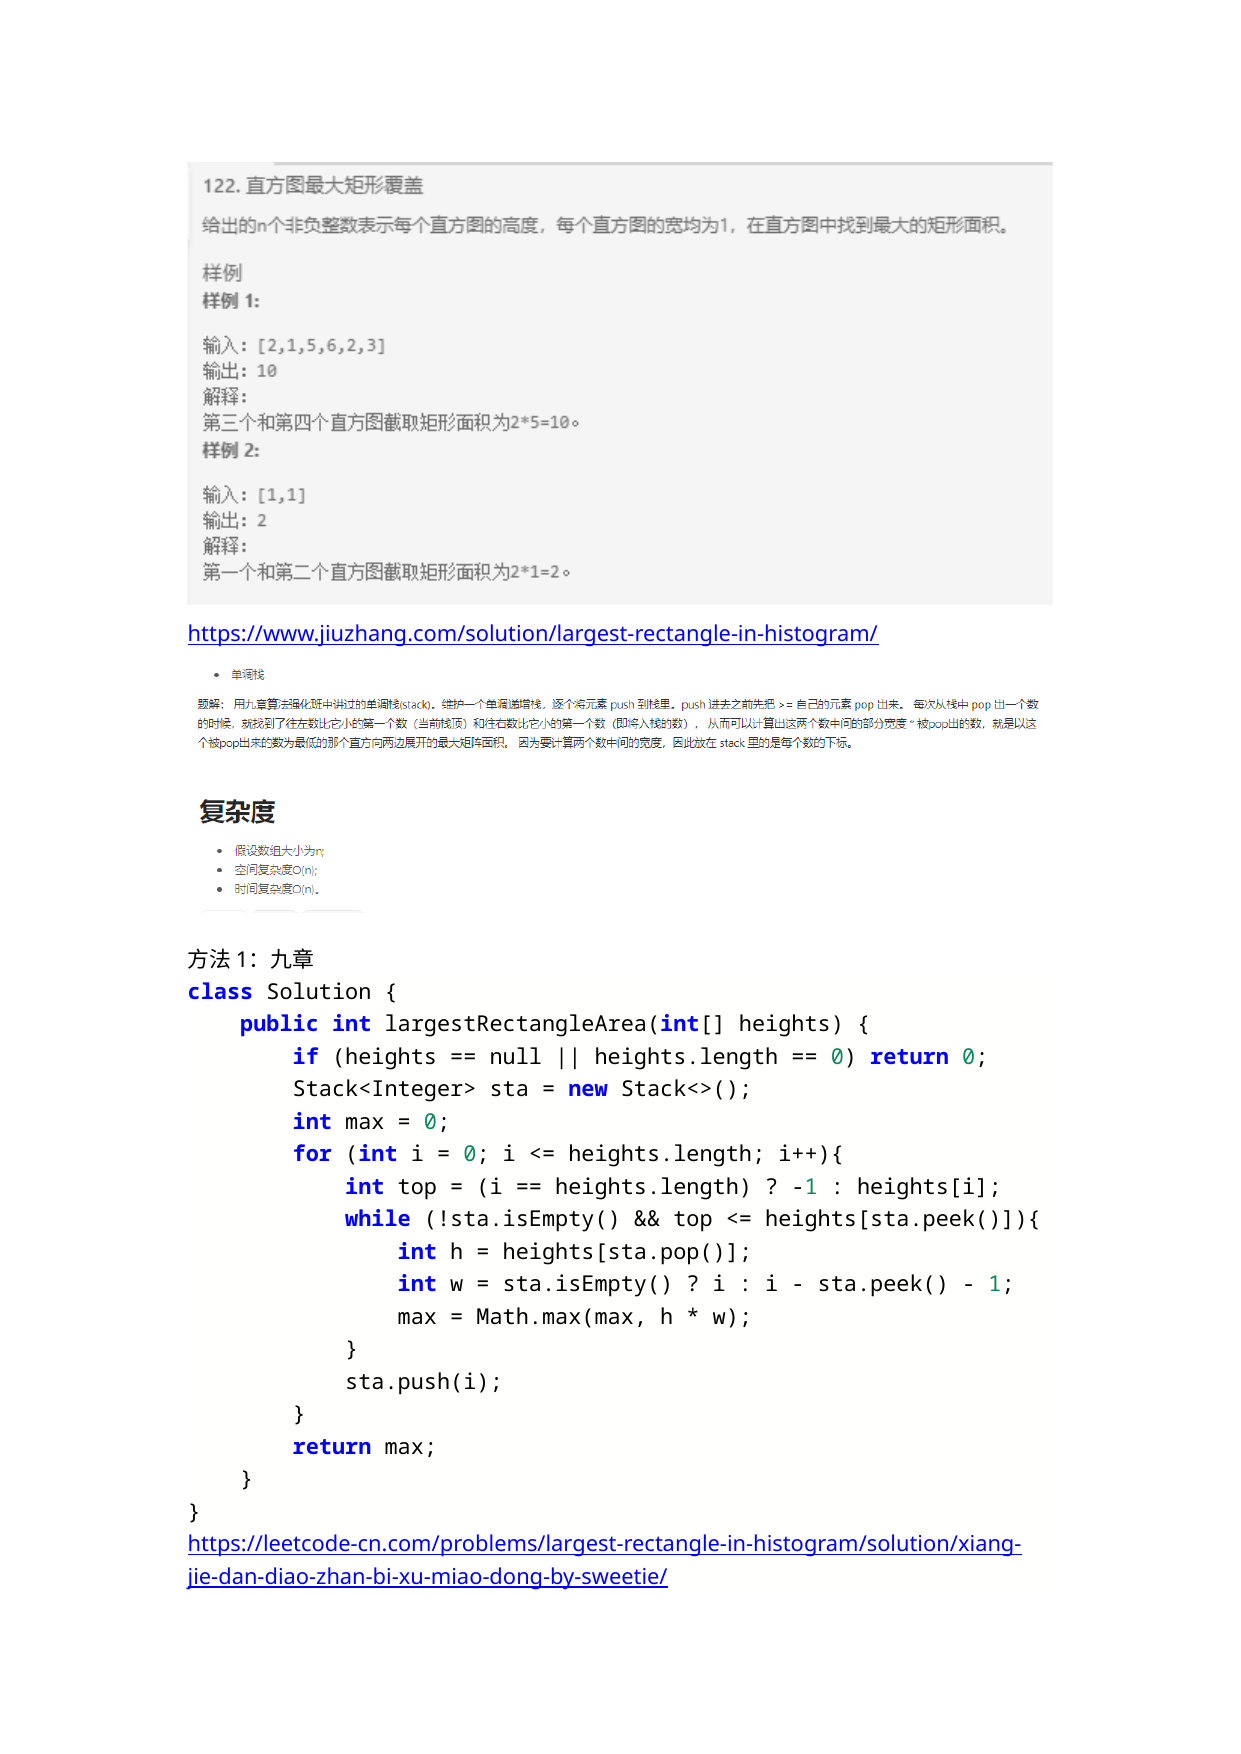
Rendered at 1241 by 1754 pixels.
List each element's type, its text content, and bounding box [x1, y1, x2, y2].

text } [187, 1494, 1053, 1527]
text https://www.jiuzhang.com/solution/largest-rectangle-in-histogram/ [187, 605, 1053, 649]
text 方法1：九章 [187, 942, 1053, 974]
text if (heights == null || heights.length == 0) return 0; [187, 1039, 1053, 1072]
text class Solution { [187, 974, 1053, 1007]
text public int largestRectangleArea(int[] heights) { [187, 1007, 1053, 1039]
text Stack<Integer> sta = new Stack<>(); [187, 1072, 1053, 1104]
text } [187, 1332, 1053, 1364]
text while (!sta.isEmpty() && top <= heights[sta.peek()]){ [187, 1202, 1053, 1234]
text sta.push(i); [187, 1364, 1053, 1397]
text int w = sta.isEmpty() ? i : i - sta.peek() - 1; [187, 1267, 1053, 1299]
text } [187, 1397, 1053, 1429]
text int h = heights[sta.pop()]; [187, 1234, 1053, 1267]
picture [187, 649, 1053, 762]
text max = Math.max(max, h * w); [187, 1299, 1053, 1332]
picture [187, 162, 1053, 605]
text int max = 0; [187, 1104, 1053, 1137]
text return max; [187, 1429, 1053, 1462]
text int top = (i == heights.length) ? -1 : heights[i]; [187, 1169, 1053, 1202]
picture [187, 779, 1053, 913]
text https://leetcode-cn.com/problems/largest-rectangle-in-histogram/solution/xiang-jie-dan-diao-zhan-bi-xu-miao-dong-by-sweetie/ [187, 1527, 1053, 1592]
text } [187, 1462, 1053, 1494]
text for (int i = 0; i <= heights.length; i++){ [187, 1137, 1053, 1169]
